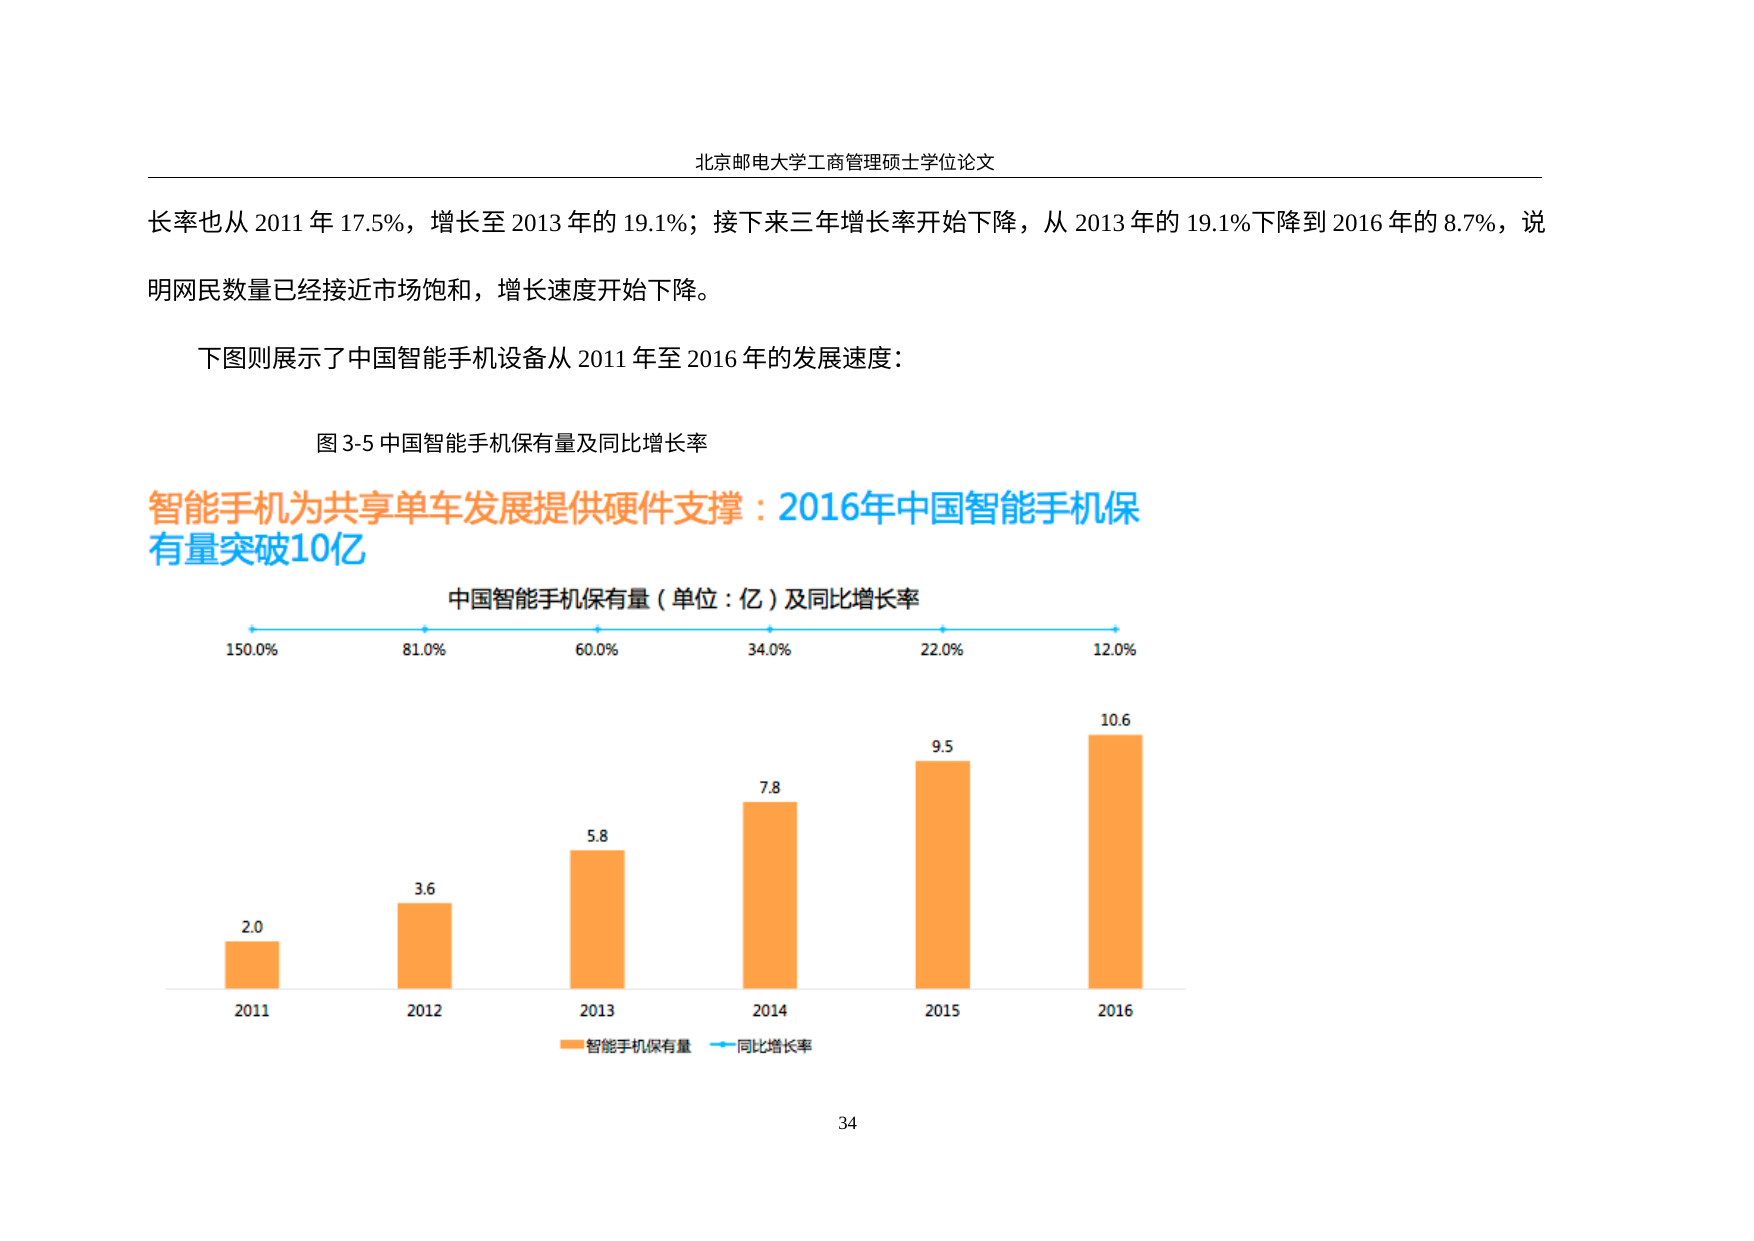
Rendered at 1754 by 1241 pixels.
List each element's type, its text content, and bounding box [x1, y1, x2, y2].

picture [147, 469, 1186, 1062]
text 图3-5 中国智能手机保有量及同比增长率 [273, 425, 1547, 459]
text 下图则展示了中国智能手机设备从2011年至2016年的发展速度： [148, 323, 1547, 391]
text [148, 187, 1547, 323]
